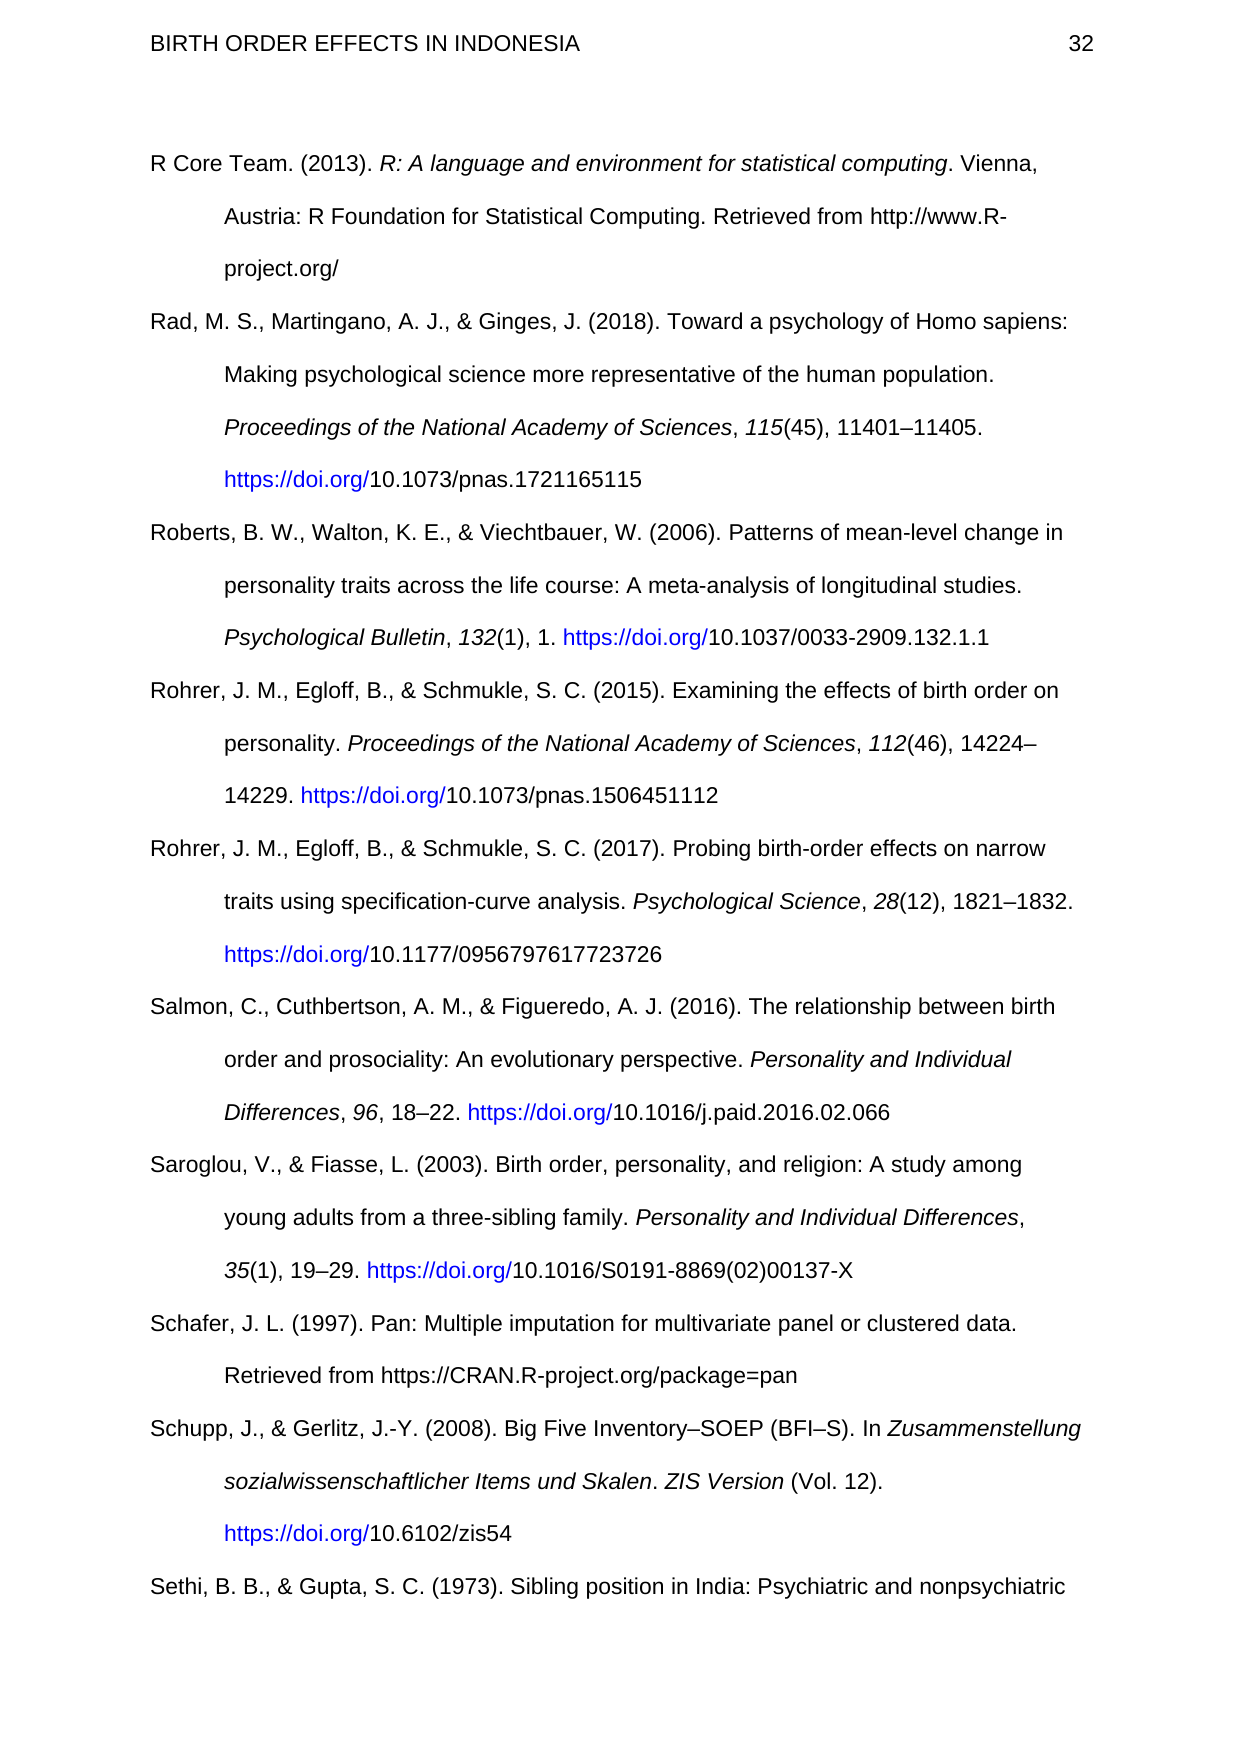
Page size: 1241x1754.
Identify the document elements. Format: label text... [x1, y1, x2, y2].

text Schafer, J. L. (1997). Pan: Multiple imputation for multivariate panel or clustered data. Retrieved from https://CRAN.R-project.org/package=pan [150, 1309, 1090, 1389]
text Schupp, J., & Gerlitz, J.-Y. (2008). Big Five Inventory–SOEP (BFI–S). In Zusammenstellung sozialwissenschaftlicher Items und Skalen. ZIS Version (Vol. 12). https://doi.org/10.6102/zis54 [150, 1415, 1090, 1547]
text Salmon, C., Cuthbertson, A. M., & Figueredo, A. J. (2016). The relationship between birth order and prosociality: An evolutionary perspective. Personality and Individual Differences, 96, 18–22. https://doi.org/10.1016/j.paid.2016.02.066 [150, 993, 1090, 1125]
text Saroglou, V., & Fiasse, L. (2003). Birth order, personality, and religion: A study among young adults from a three-sibling family. Personality and Individual Differences, 35(1), 19–29. https://doi.org/10.1016/S0191-8869(02)00137-X [150, 1151, 1090, 1283]
text Rad, M. S., Martingano, A. J., & Ginges, J. (2018). Toward a psychology of Homo sapiens: Making psychological science more representative of the human population. Proceedings of the National Academy of Sciences, 115(45), 11401–11405. https://doi.org/10.1073/pnas.1721165115 [150, 308, 1090, 493]
text Rohrer, J. M., Egloff, B., & Schmukle, S. C. (2017). Probing birth-order effects on narrow traits using specification-curve analysis. Psychological Science, 28(12), 1821–1832. https://doi.org/10.1177/0956797617723726 [150, 835, 1090, 967]
text Rohrer, J. M., Egloff, B., & Schmukle, S. C. (2015). Examining the effects of birth order on personality. Proceedings of the National Academy of Sciences, 112(46), 14224–14229. https://doi.org/10.1073/pnas.1506451112 [150, 677, 1090, 809]
text R Core Team. (2013). R: A language and environment for statistical computing. Vienna, Austria: R Foundation for Statistical Computing. Retrieved from http://www.R-project.org/ [150, 150, 1090, 282]
text Roberts, B. W., Walton, K. E., & Viechtbauer, W. (2006). Patterns of mean-level change in personality traits across the life course: A meta-analysis of longitudinal studies. Psychological Bulletin, 132(1), 1. https://doi.org/10.1037/0033-2909.132.1.1 [150, 519, 1090, 651]
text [150, 1573, 1090, 1599]
